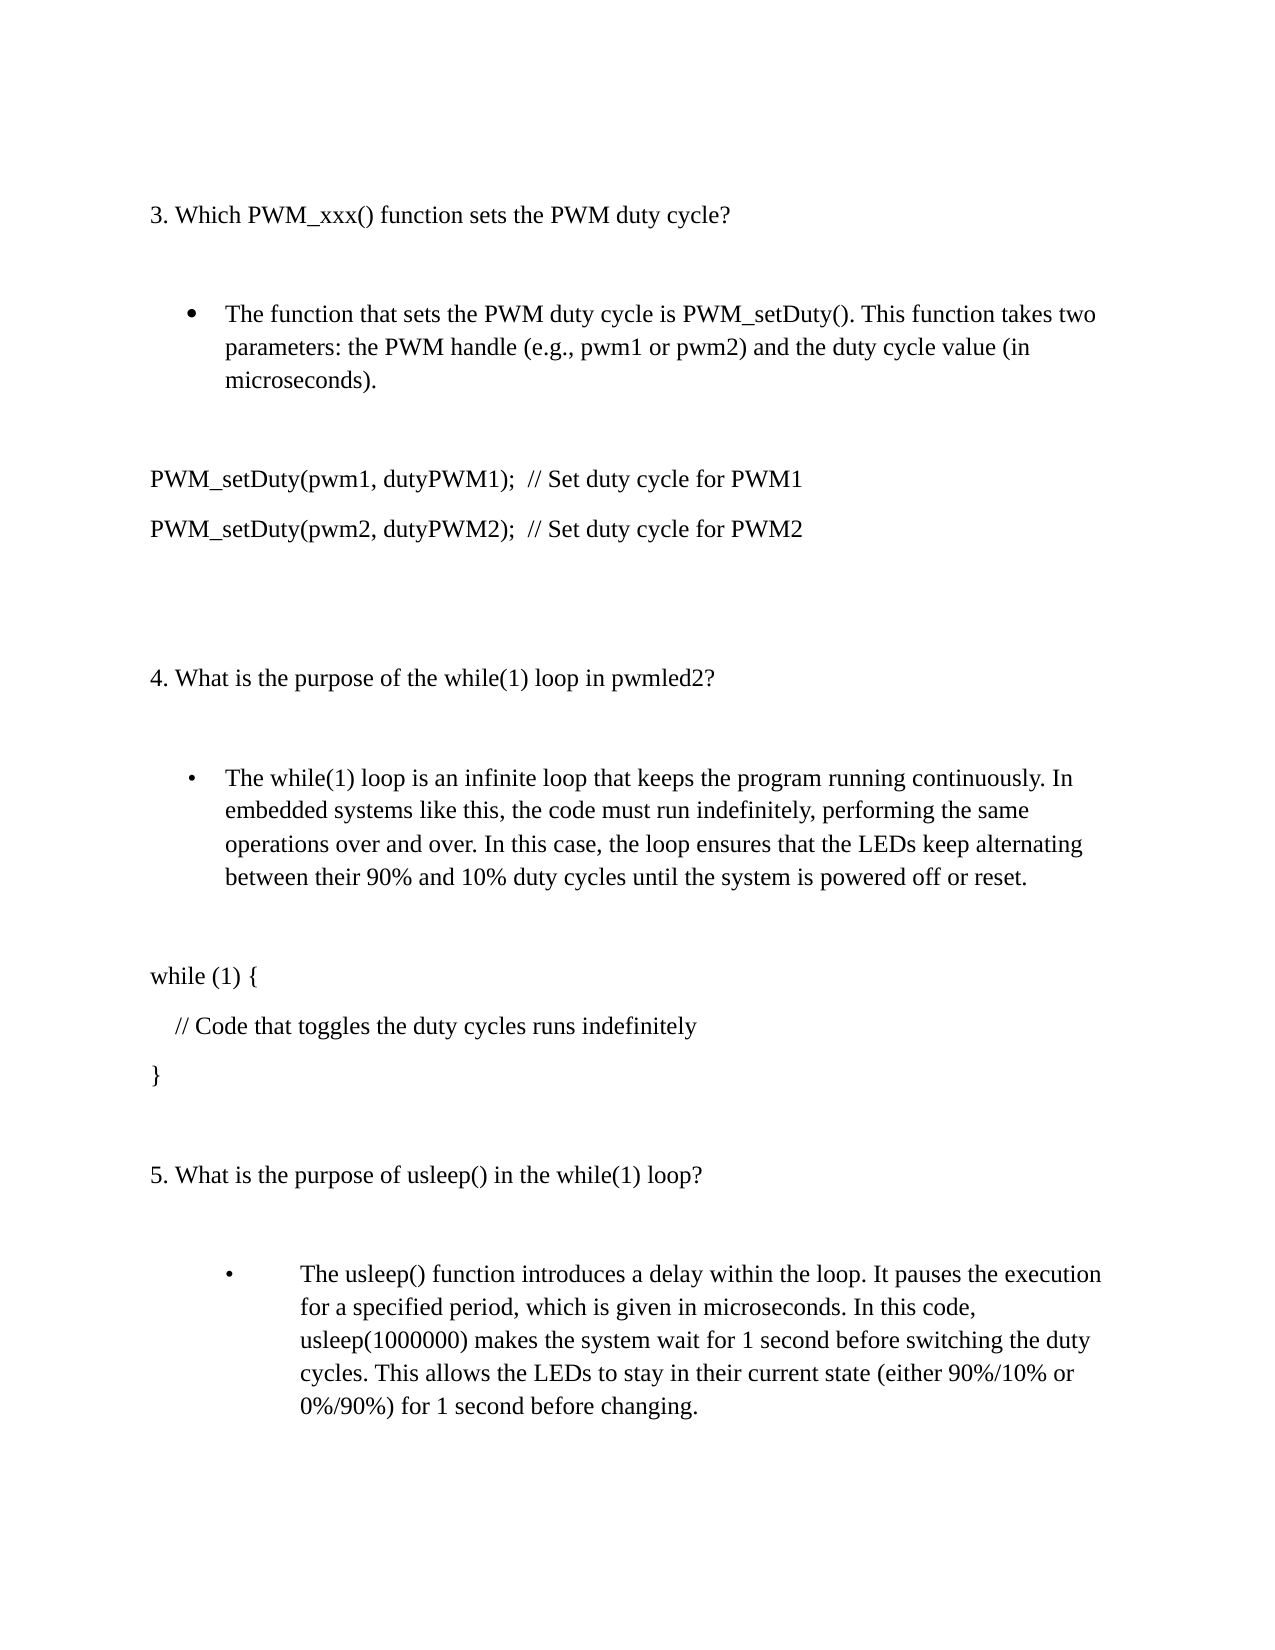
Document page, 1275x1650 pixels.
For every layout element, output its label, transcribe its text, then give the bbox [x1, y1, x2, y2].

text } [150, 1060, 1125, 1089]
text 4. What is the purpose of the while(1) loop in pwmled2? [150, 663, 1125, 692]
list The usleep() function introduces a delay within the loop. It pauses the execution for a specified period, which is given in microseconds. In this code, usleep(1000000) makes the system wait for 1 second before switching the duty cycles. This allows the LEDs to stay in their current state (either 90%/10% or 0%/90%) for 1 second before changing. [225, 1259, 1125, 1420]
text PWM_setDuty(pwm2, dutyPWM2); // Set duty cycle for PWM2 [150, 514, 1125, 543]
text 3. Which PWM_xxx() function sets the PWM duty cycle? [150, 200, 1125, 228]
text // Code that toggles the duty cycles runs indefinitely [150, 1011, 1125, 1039]
text 5. What is the purpose of usleep() in the while(1) loop? [150, 1160, 1125, 1188]
text while (1) { [150, 961, 1125, 990]
text PWM_setDuty(pwm1, dutyPWM1); // Set duty cycle for PWM1 [150, 464, 1125, 493]
list The while(1) loop is an infinite loop that keeps the program running continuously. In embedded systems like this, the code must run indefinitely, performing the same operations over and over. In this case, the loop ensures that the LEDs keep alternating between their 90% and 10% duty cycles until the system is powered off or reset. [187, 763, 1125, 890]
list The function that sets the PWM duty cycle is PWM_setDuty(). This function takes two parameters: the PWM handle (e.g., pwm1 or pwm2) and the duty cycle value (in microseconds). [187, 299, 1125, 394]
